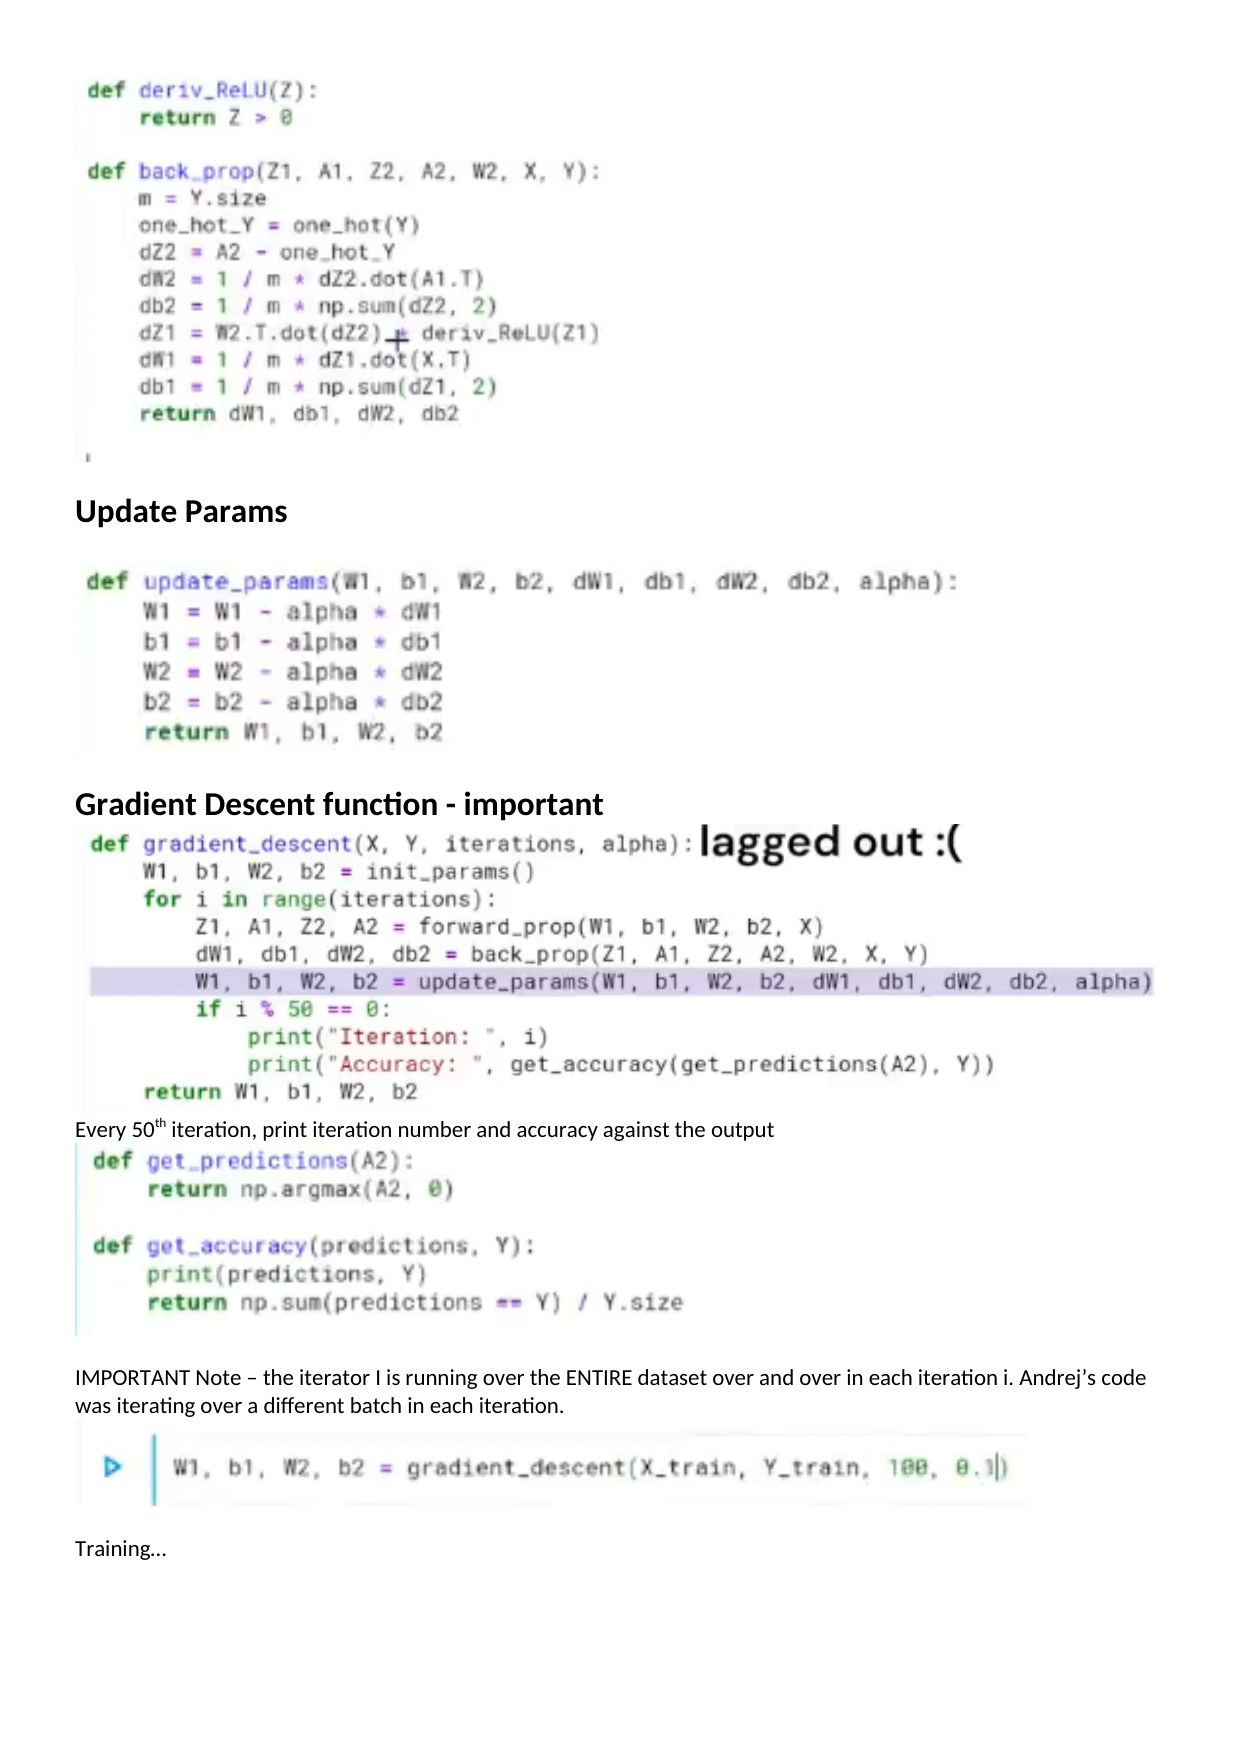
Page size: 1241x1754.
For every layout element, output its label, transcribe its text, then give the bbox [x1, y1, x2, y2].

text IMPORTANT Note – the iterator I is running over the ENTIRE dataset over and over in each iteration i. Andrej’s code was iterating over a different batch in each iteration. [75, 1363, 1165, 1419]
picture [75, 1143, 732, 1336]
subtitle Gradient Descent function - important [75, 783, 1165, 824]
text Every 50th iteration, print iteration number and accuracy against the output [75, 1115, 1165, 1143]
picture [75, 1419, 1027, 1506]
picture [75, 824, 1163, 1115]
picture [75, 558, 983, 756]
subtitle Update Params [75, 490, 1165, 530]
picture [75, 75, 658, 462]
text Training… [75, 1534, 1165, 1562]
